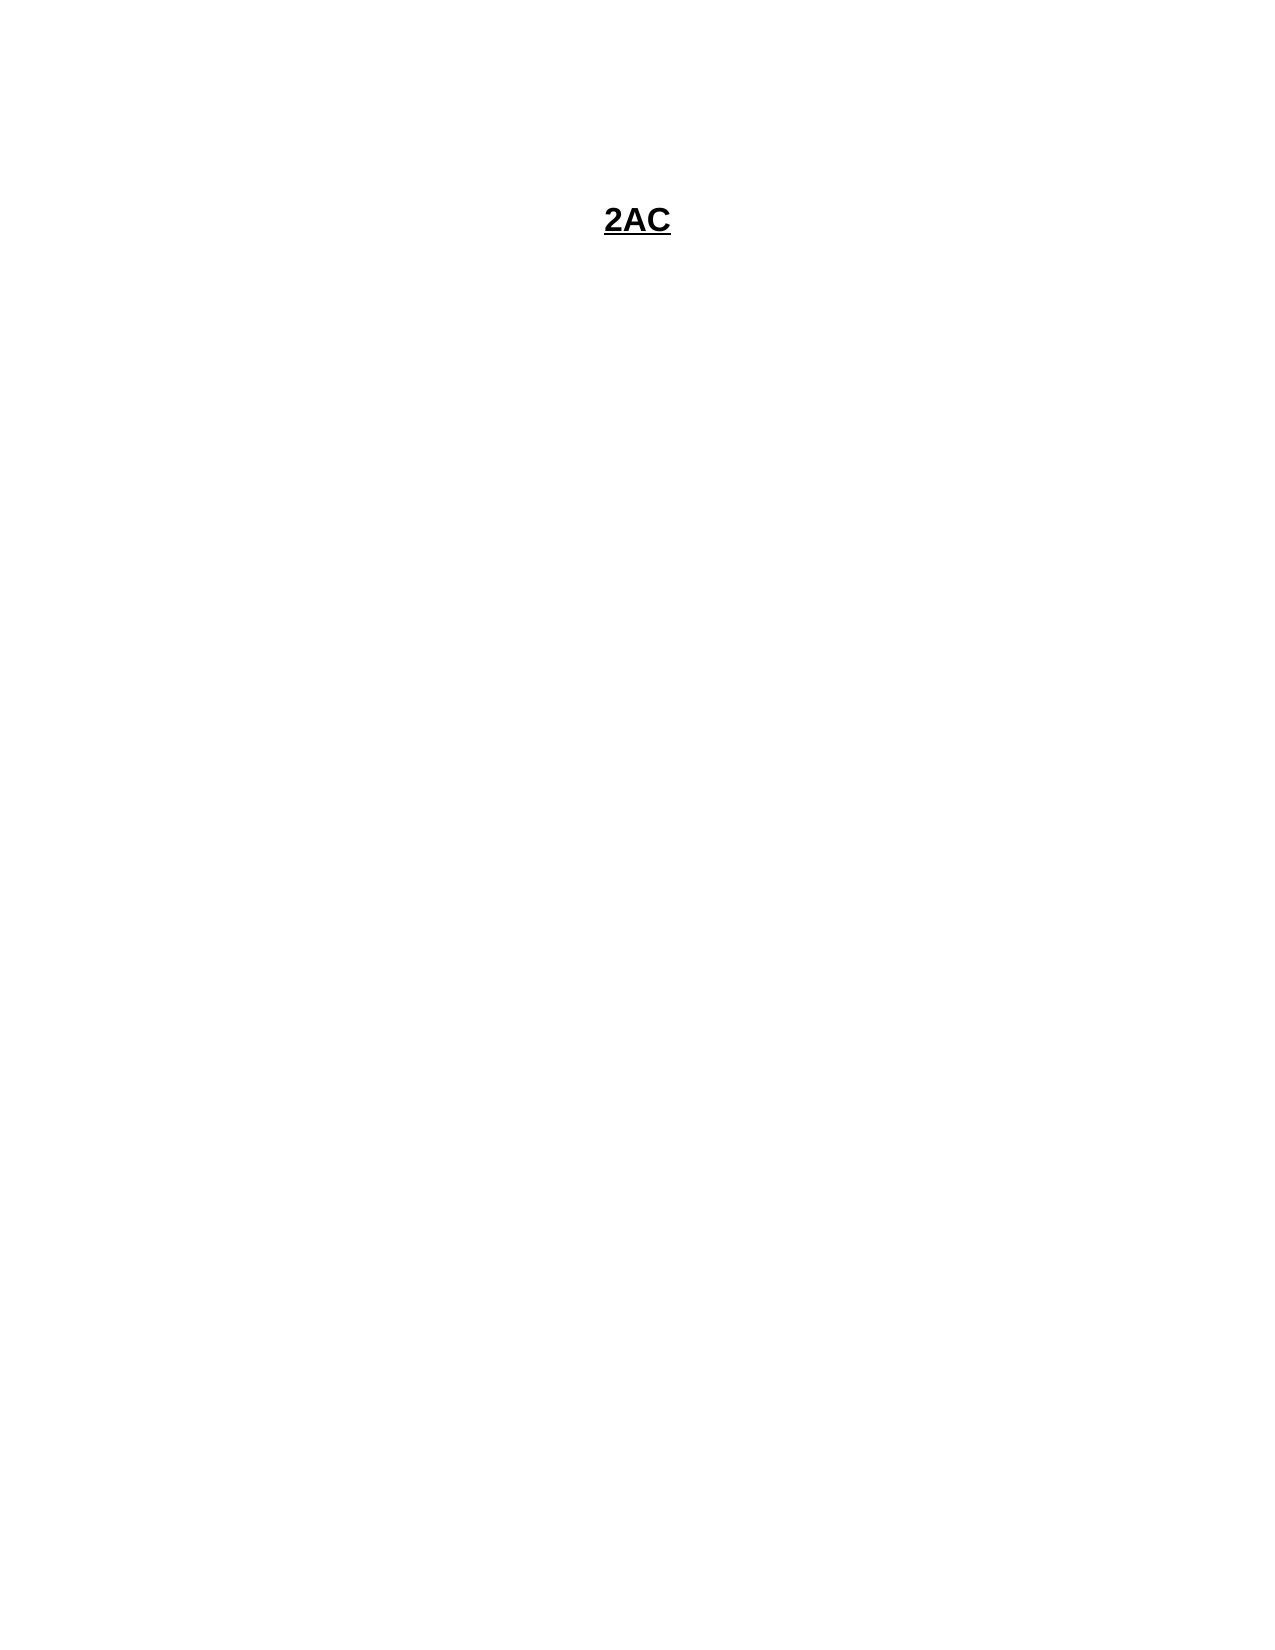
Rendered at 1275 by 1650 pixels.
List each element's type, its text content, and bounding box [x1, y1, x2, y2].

subtitle 2ac [150, 200, 1125, 238]
